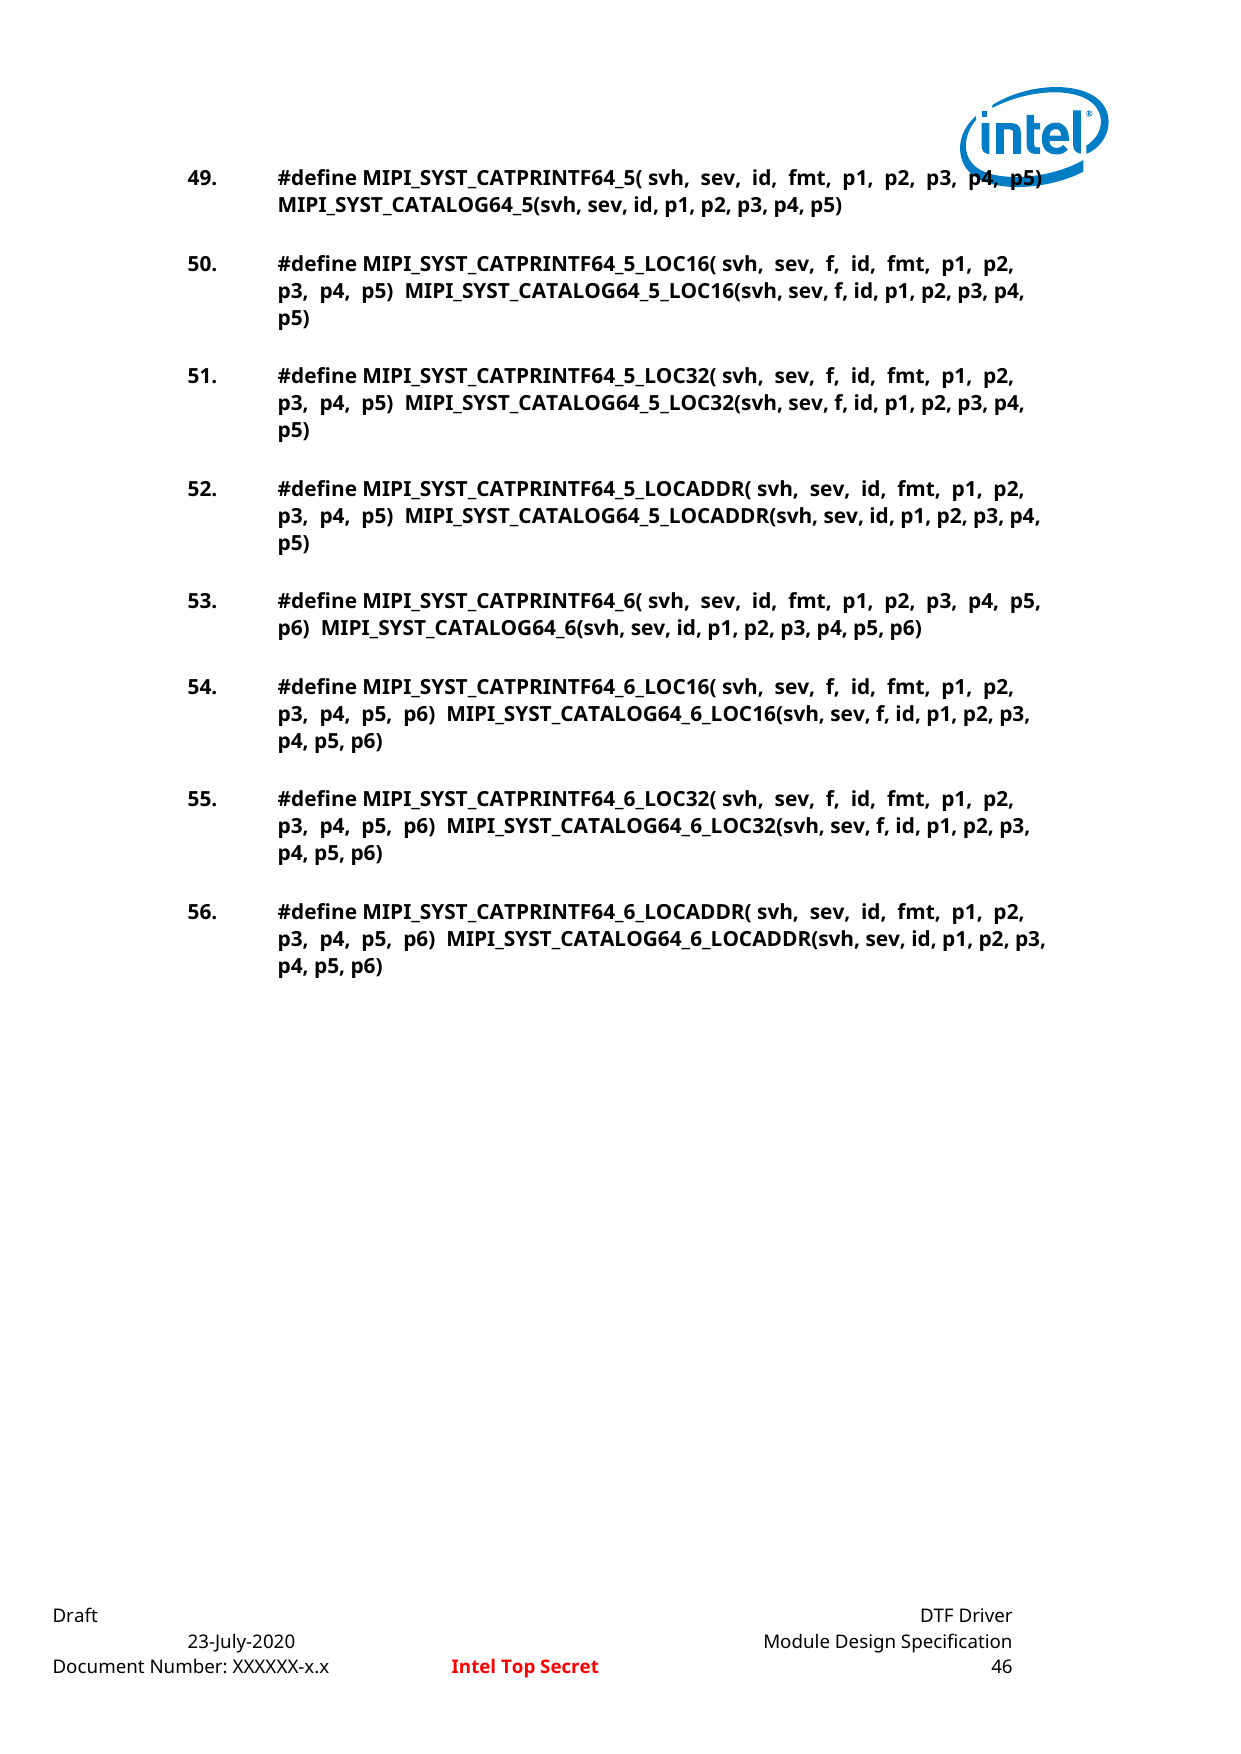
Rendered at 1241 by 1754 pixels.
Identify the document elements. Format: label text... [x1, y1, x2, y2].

subtitle #define MIPI_SYST_CATPRINTF64_5_LOC16( svh, sev, f, id, fmt, p1, p2, p3, p4, p5) MIPI_SYST_CATALOG64_5_LOC16(svh, sev, f, id, p1, p2, p3, p4, p5) [187, 249, 1053, 331]
subtitle #define MIPI_SYST_CATPRINTF64_5_LOC32( svh, sev, f, id, fmt, p1, p2, p3, p4, p5) MIPI_SYST_CATALOG64_5_LOC32(svh, sev, f, id, p1, p2, p3, p4, p5) [187, 362, 1053, 443]
subtitle #define MIPI_SYST_CATPRINTF64_6_LOC16( svh, sev, f, id, fmt, p1, p2, p3, p4, p5, p6) MIPI_SYST_CATALOG64_6_LOC16(svh, sev, f, id, p1, p2, p3, p4, p5, p6) [187, 672, 1053, 754]
subtitle #define MIPI_SYST_CATPRINTF64_6_LOC32( svh, sev, f, id, fmt, p1, p2, p3, p4, p5, p6) MIPI_SYST_CATALOG64_6_LOC32(svh, sev, f, id, p1, p2, p3, p4, p5, p6) [187, 785, 1053, 866]
subtitle #define MIPI_SYST_CATPRINTF64_6( svh, sev, id, fmt, p1, p2, p3, p4, p5, p6) MIPI_SYST_CATALOG64_6(svh, sev, id, p1, p2, p3, p4, p5, p6) [187, 587, 1053, 641]
subtitle #define MIPI_SYST_CATPRINTF64_5_LOCADDR( svh, sev, id, fmt, p1, p2, p3, p4, p5) MIPI_SYST_CATALOG64_5_LOCADDR(svh, sev, id, p1, p2, p3, p4, p5) [187, 474, 1053, 556]
subtitle #define MIPI_SYST_CATPRINTF64_6_LOCADDR( svh, sev, id, fmt, p1, p2, p3, p4, p5, p6) MIPI_SYST_CATALOG64_6_LOCADDR(svh, sev, id, p1, p2, p3, p4, p5, p6) [187, 897, 1053, 979]
subtitle #define MIPI_SYST_CATPRINTF64_5( svh, sev, id, fmt, p1, p2, p3, p4, p5) MIPI_SYST_CATALOG64_5(svh, sev, id, p1, p2, p3, p4, p5) [187, 164, 1053, 218]
